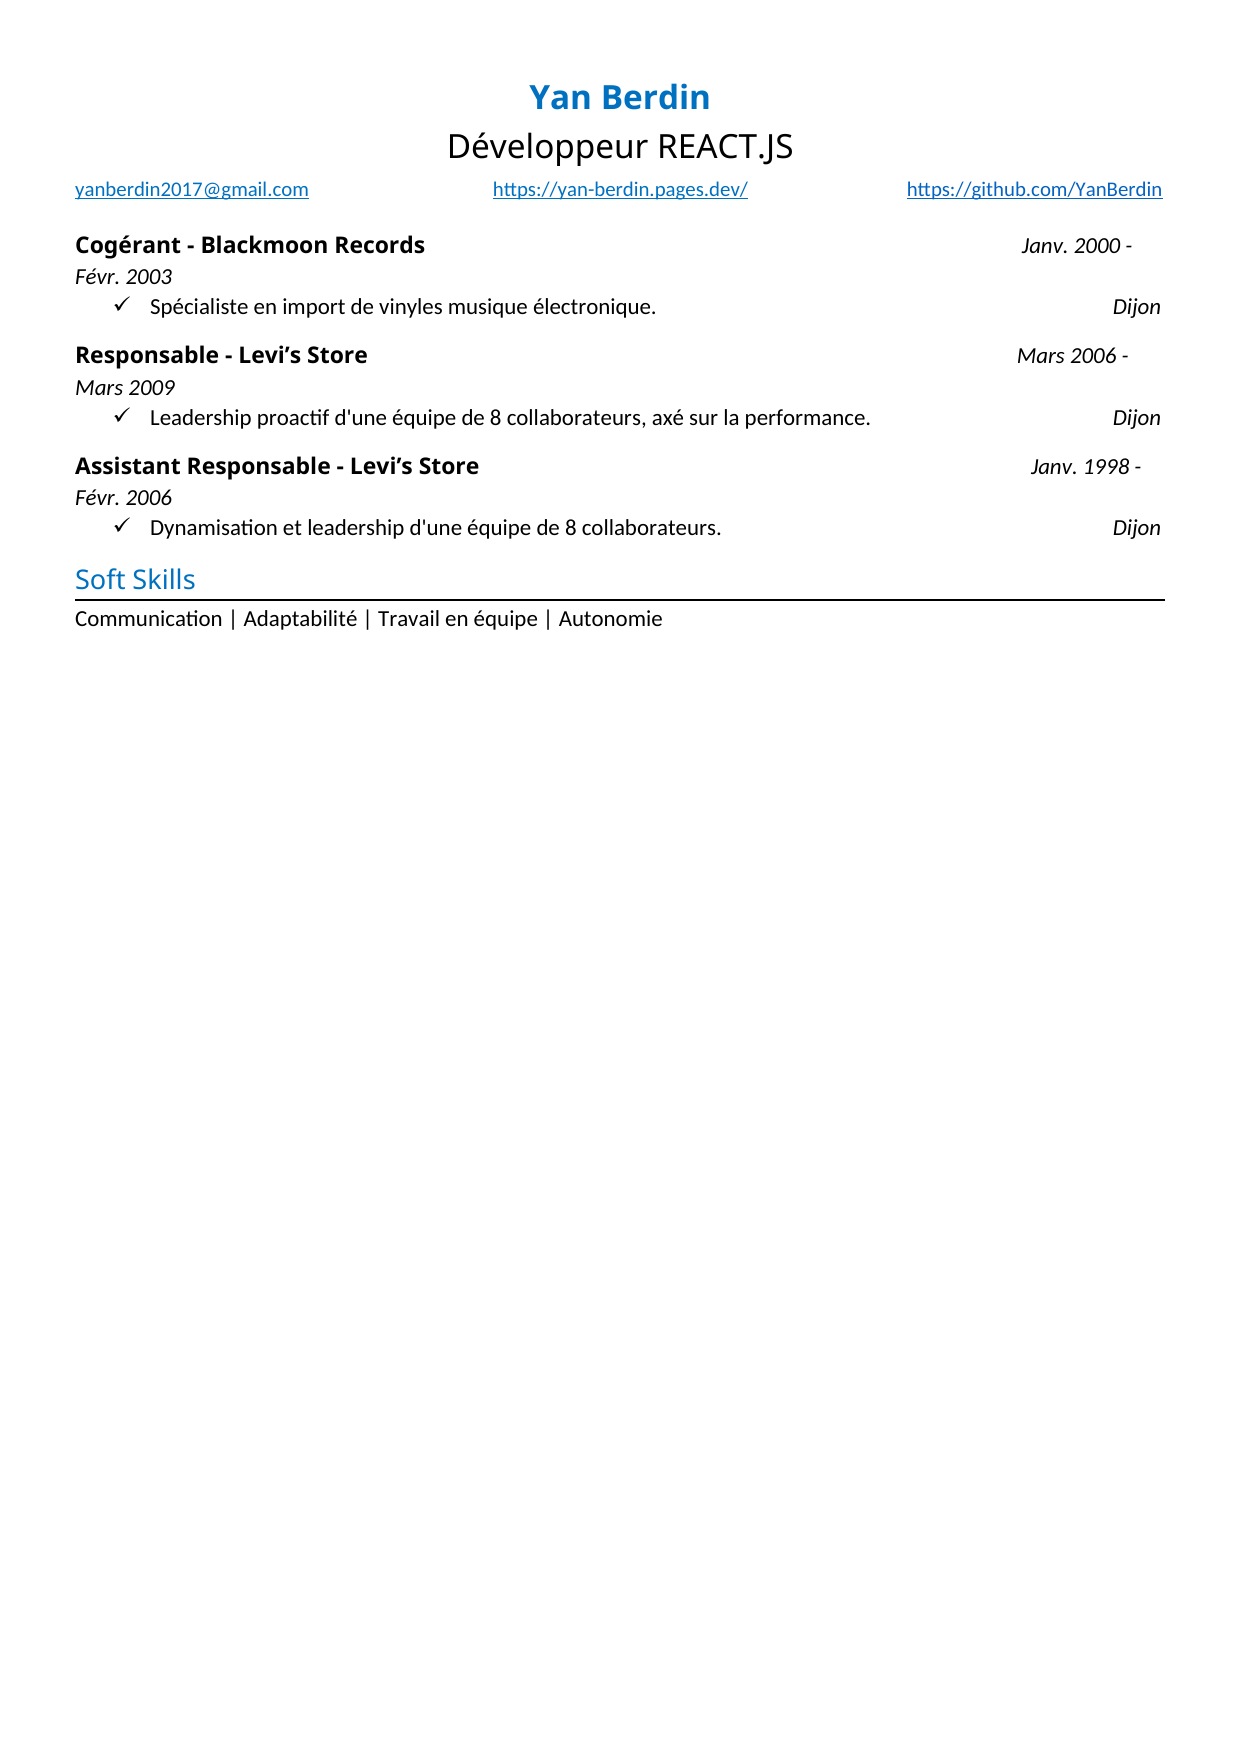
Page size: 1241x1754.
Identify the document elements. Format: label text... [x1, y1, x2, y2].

text Communication | Adaptabilité | Travail en équipe | Autonomie [75, 604, 1165, 632]
text Responsable - Levi’s Store Mars 2006 - Mars 2009 [75, 339, 1165, 401]
text Cogérant - Blackmoon Records Janv. 2000 - Févr. 2003 [75, 229, 1165, 290]
text Assistant Responsable - Levi’s Store Janv. 1998 - Févr. 2006 [75, 450, 1165, 511]
list Dynamisation et leadership d'une équipe de 8 collaborateurs. Dijon [112, 513, 1165, 541]
subtitle Soft Skills [75, 560, 1165, 599]
list Leadership proactif d'une équipe de 8 collaborateurs, axé sur la performance. Dijon [112, 403, 1165, 431]
list Spécialiste en import de vinyles musique électronique. Dijon [112, 292, 1165, 320]
